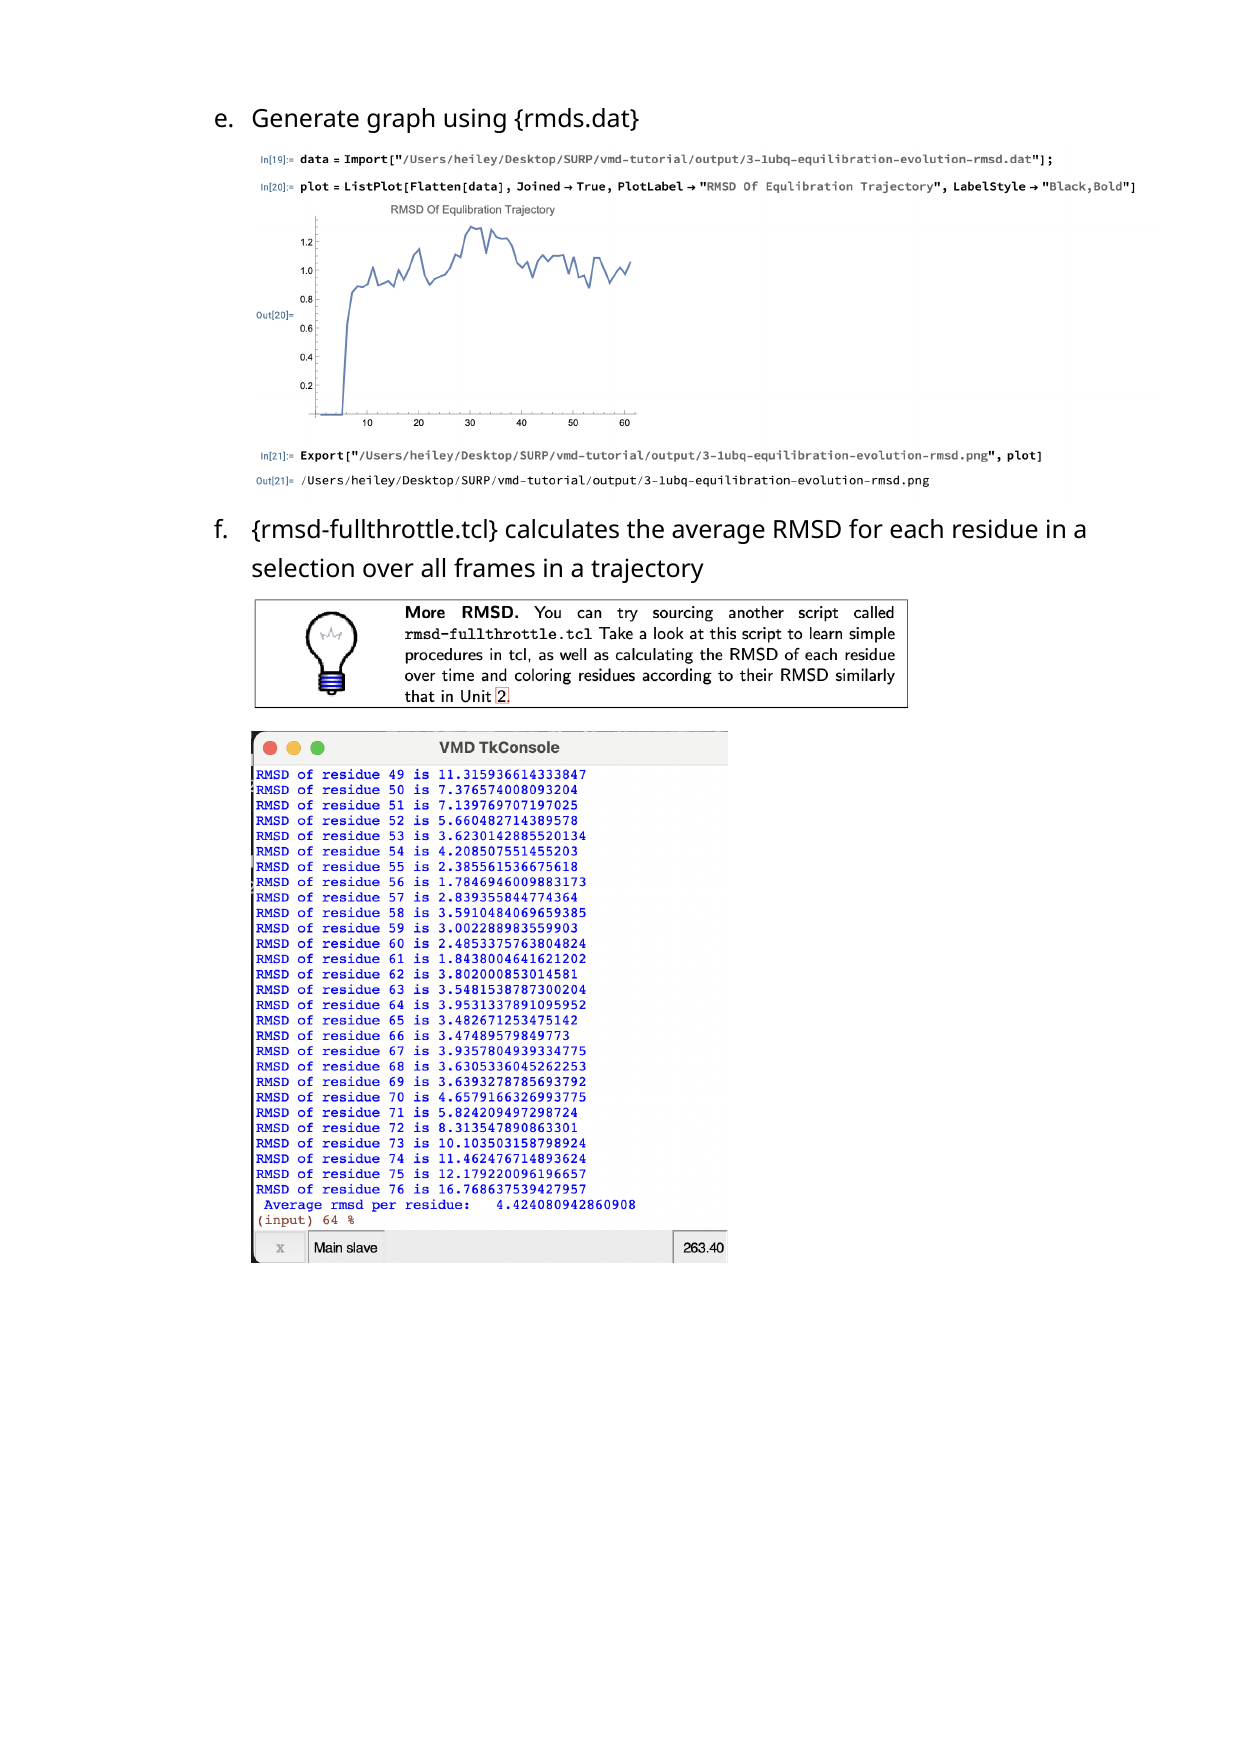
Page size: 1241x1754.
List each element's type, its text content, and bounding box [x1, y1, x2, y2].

picture [251, 590, 920, 719]
picture [251, 140, 1163, 507]
picture [251, 731, 728, 1263]
